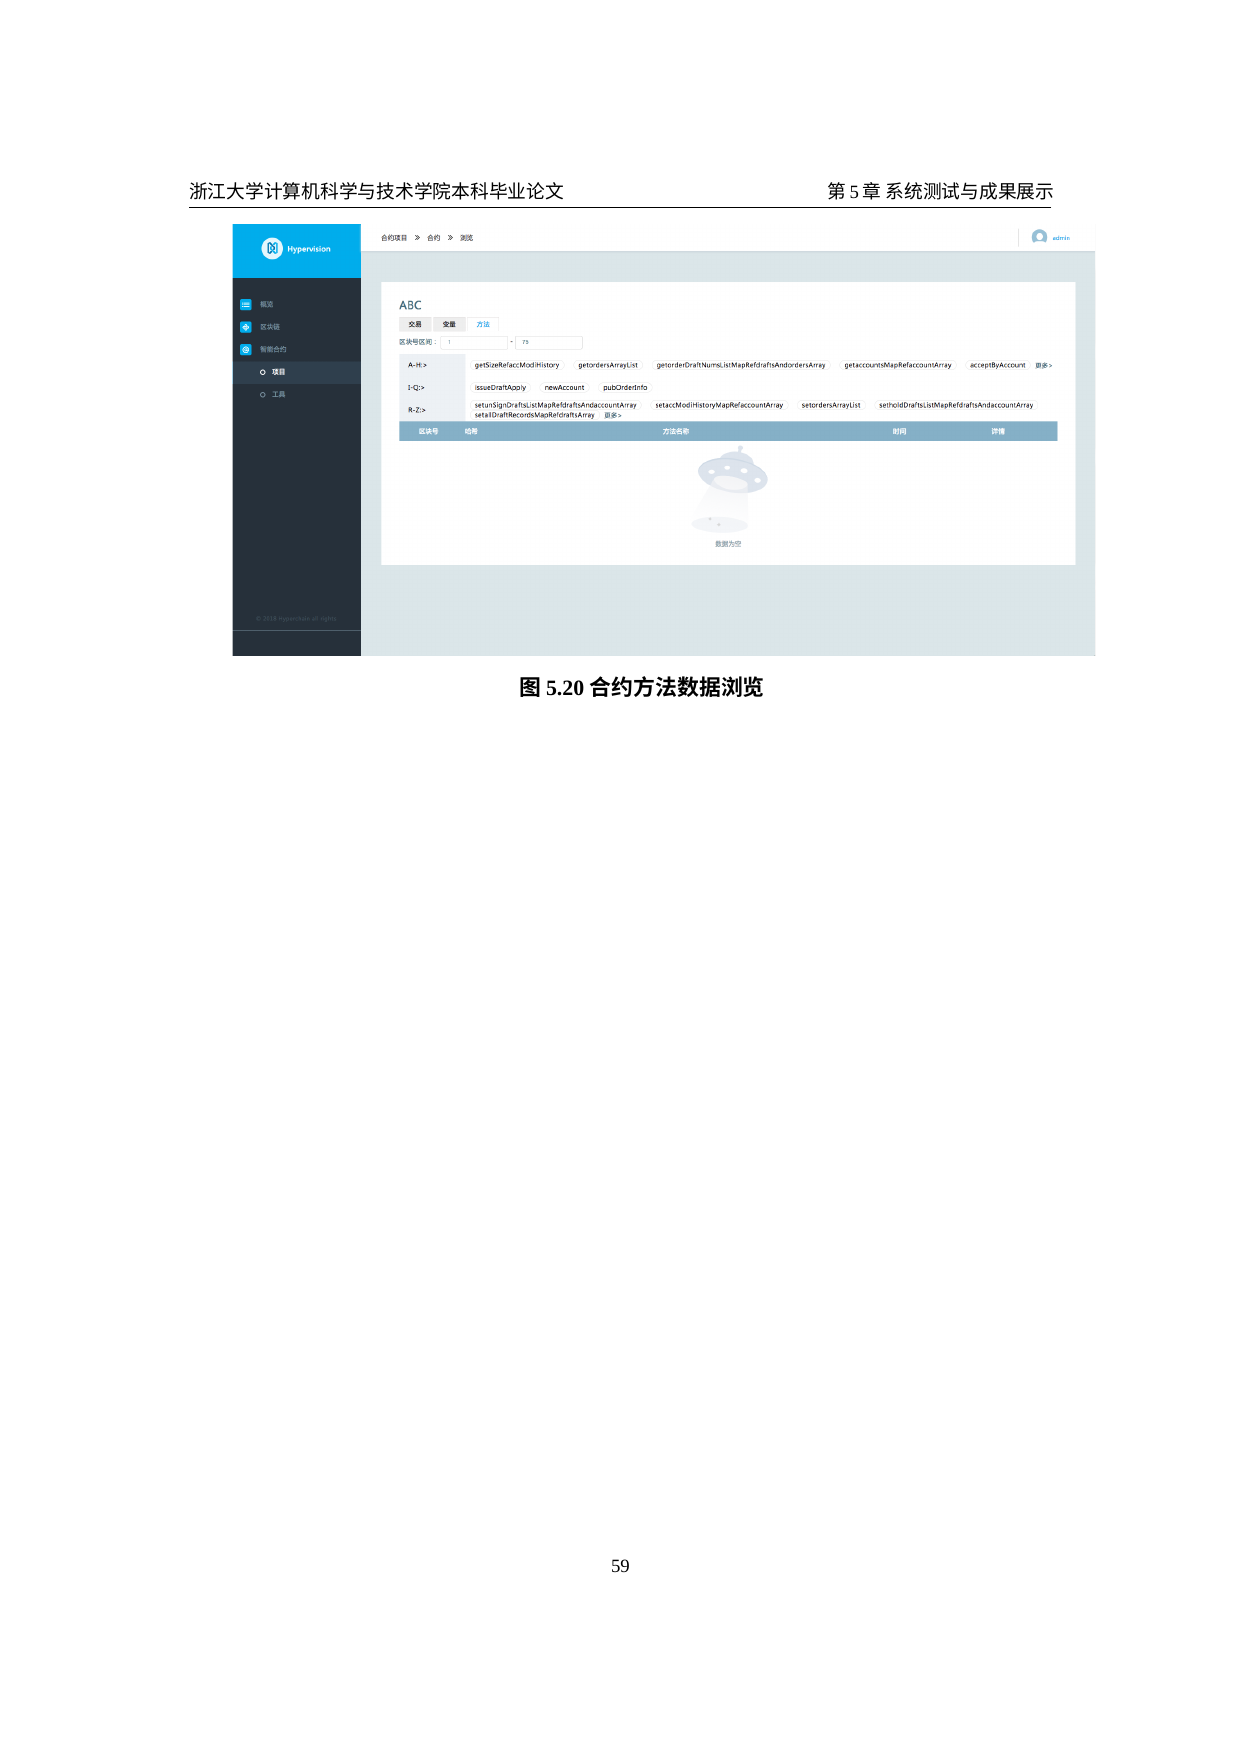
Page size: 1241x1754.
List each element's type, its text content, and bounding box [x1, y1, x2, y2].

text 图5.20 合约方法数据浏览 [189, 670, 1051, 702]
picture [232, 224, 1096, 656]
picture [262, 238, 282, 259]
